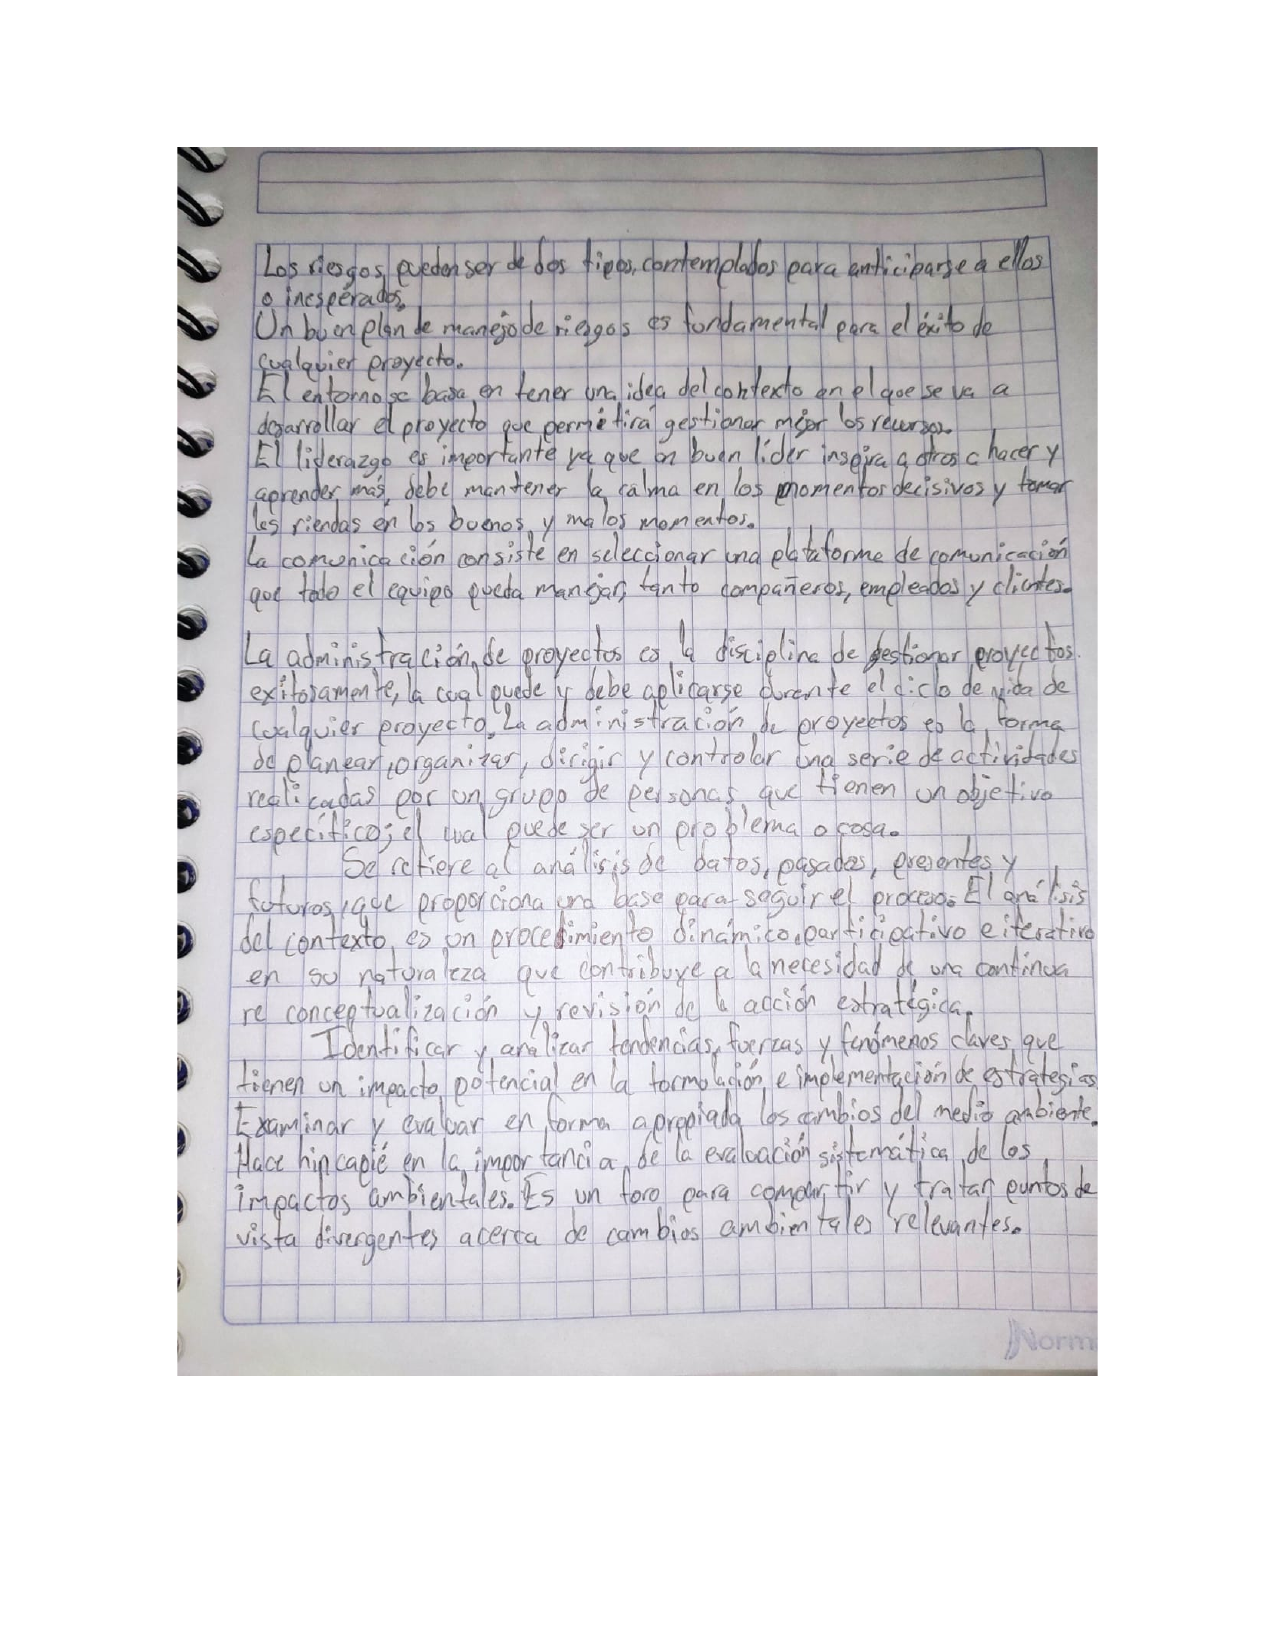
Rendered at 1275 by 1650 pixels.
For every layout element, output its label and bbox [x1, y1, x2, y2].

picture [177, 147, 1098, 1376]
